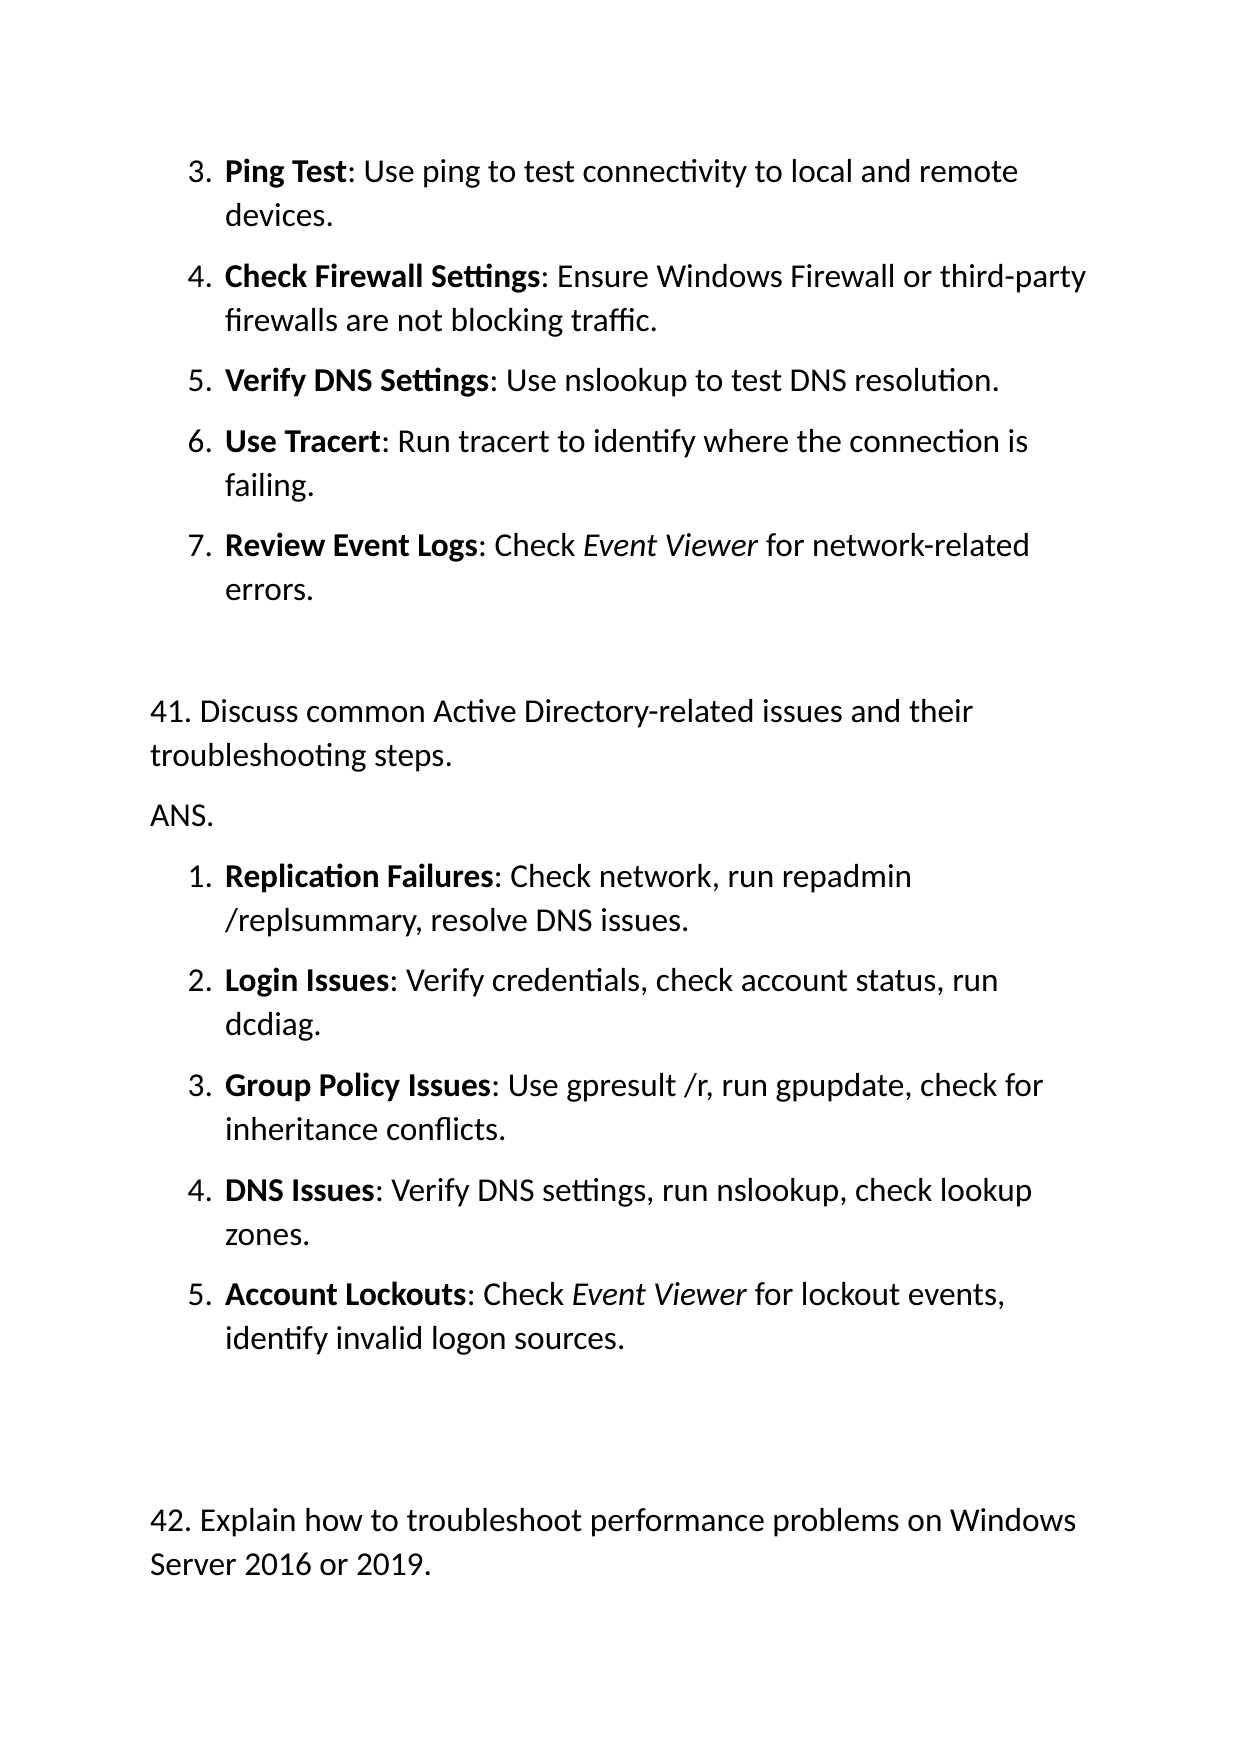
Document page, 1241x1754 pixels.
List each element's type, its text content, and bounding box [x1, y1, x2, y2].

list Review Event Logs: Check Event Viewer for network-related errors. [187, 524, 1090, 609]
list Ping Test: Use ping to test connectivity to local and remote devices. [187, 150, 1090, 235]
list Verify DNS Settings: Use nslookup to test DNS resolution. [187, 359, 1090, 400]
list DNS Issues: Verify DNS settings, run nslookup, check lookup zones. [187, 1168, 1090, 1253]
text 42. Explain how to troubleshoot performance problems on Windows Server 2016 or 2019. [150, 1499, 1090, 1584]
list Login Issues: Verify credentials, check account status, run dcdiag. [187, 959, 1090, 1044]
list Replication Failures: Check network, run repadmin /replsummary, resolve DNS issues. [187, 855, 1090, 939]
list Use Tracert: Run tracert to identify where the connection is failing. [187, 420, 1090, 504]
list Check Firewall Settings: Ensure Windows Firewall or third-party firewalls are not blocking traffic. [187, 254, 1090, 339]
text ANS. [150, 794, 1090, 835]
text 41. Discuss common Active Directory-related issues and their troubleshooting steps. [150, 689, 1090, 774]
list Account Lockouts: Check Event Viewer for lockout events, identify invalid logon sources. [187, 1273, 1090, 1358]
list Group Policy Issues: Use gpresult /r, run gpupdate, check for inheritance conflicts. [187, 1064, 1090, 1149]
